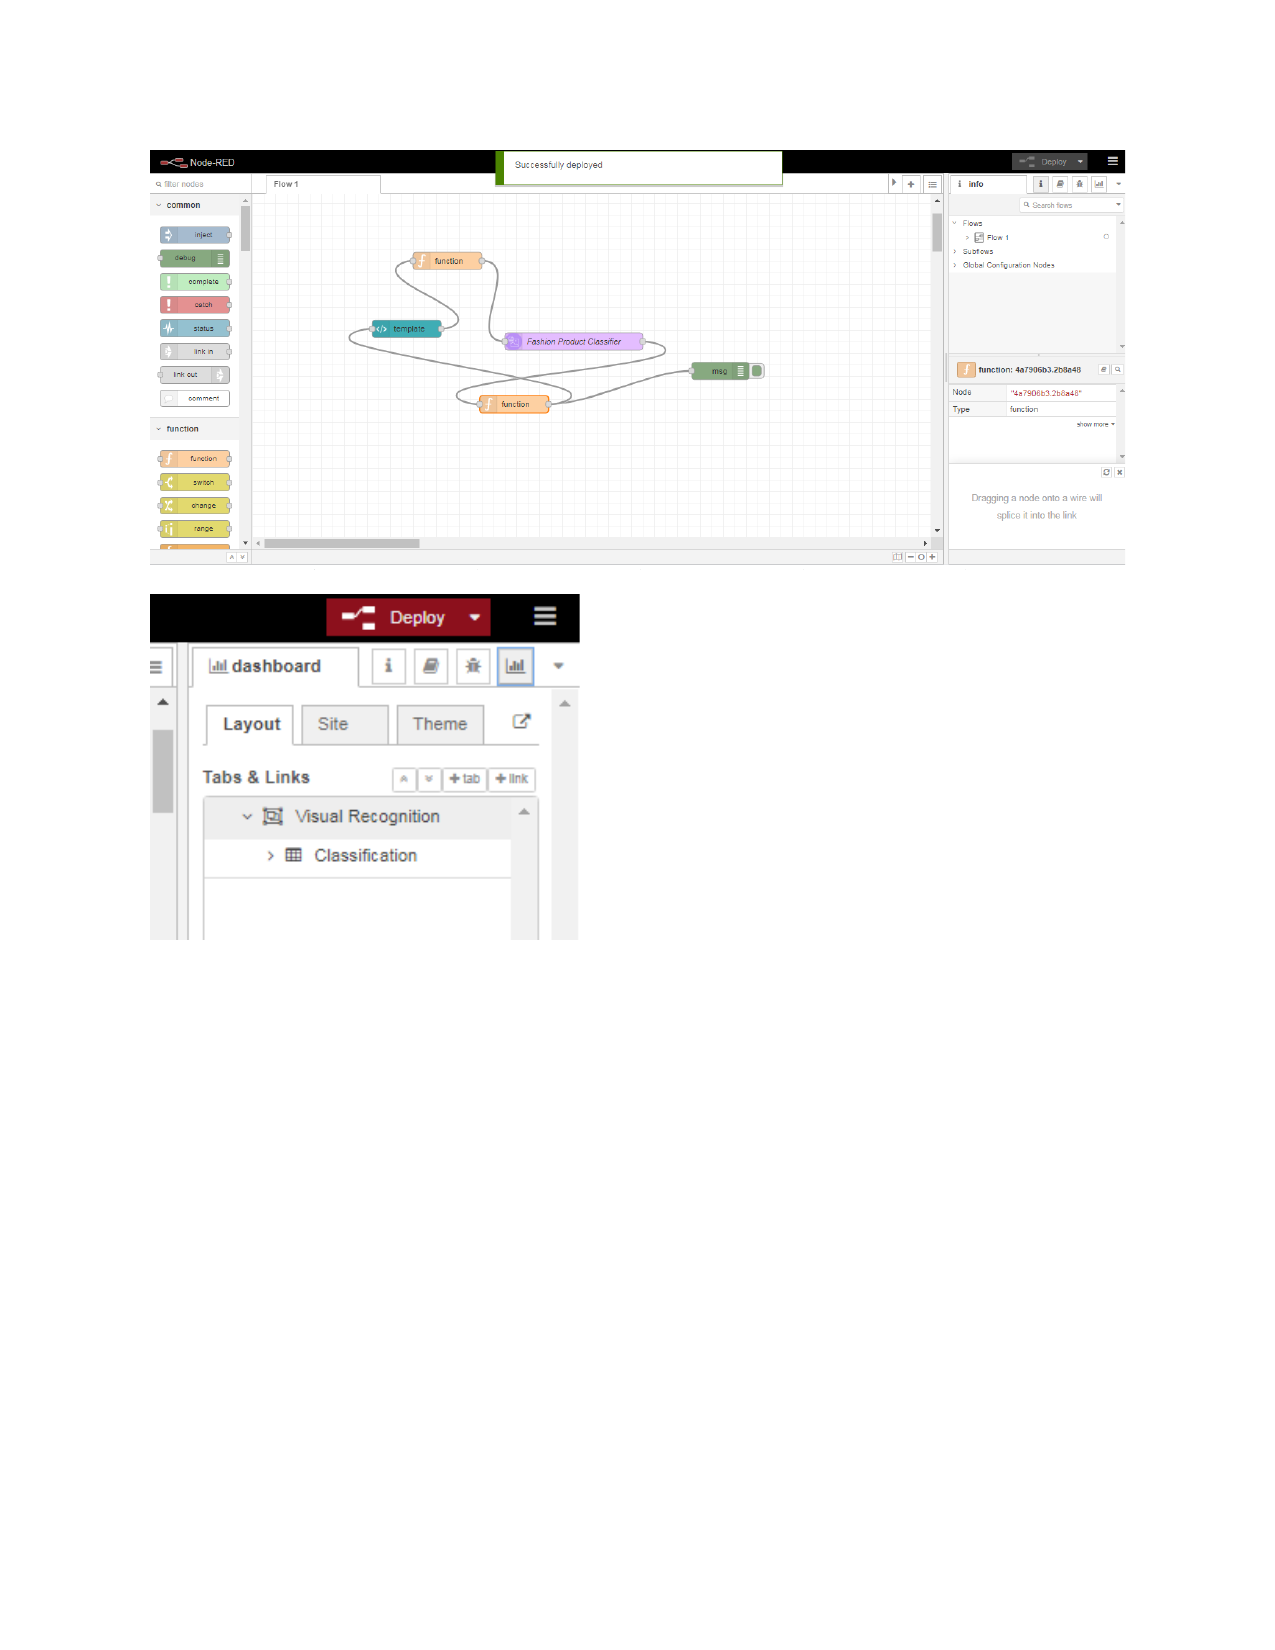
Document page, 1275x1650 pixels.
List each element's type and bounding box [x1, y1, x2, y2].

picture [150, 594, 580, 940]
picture [150, 150, 1125, 570]
